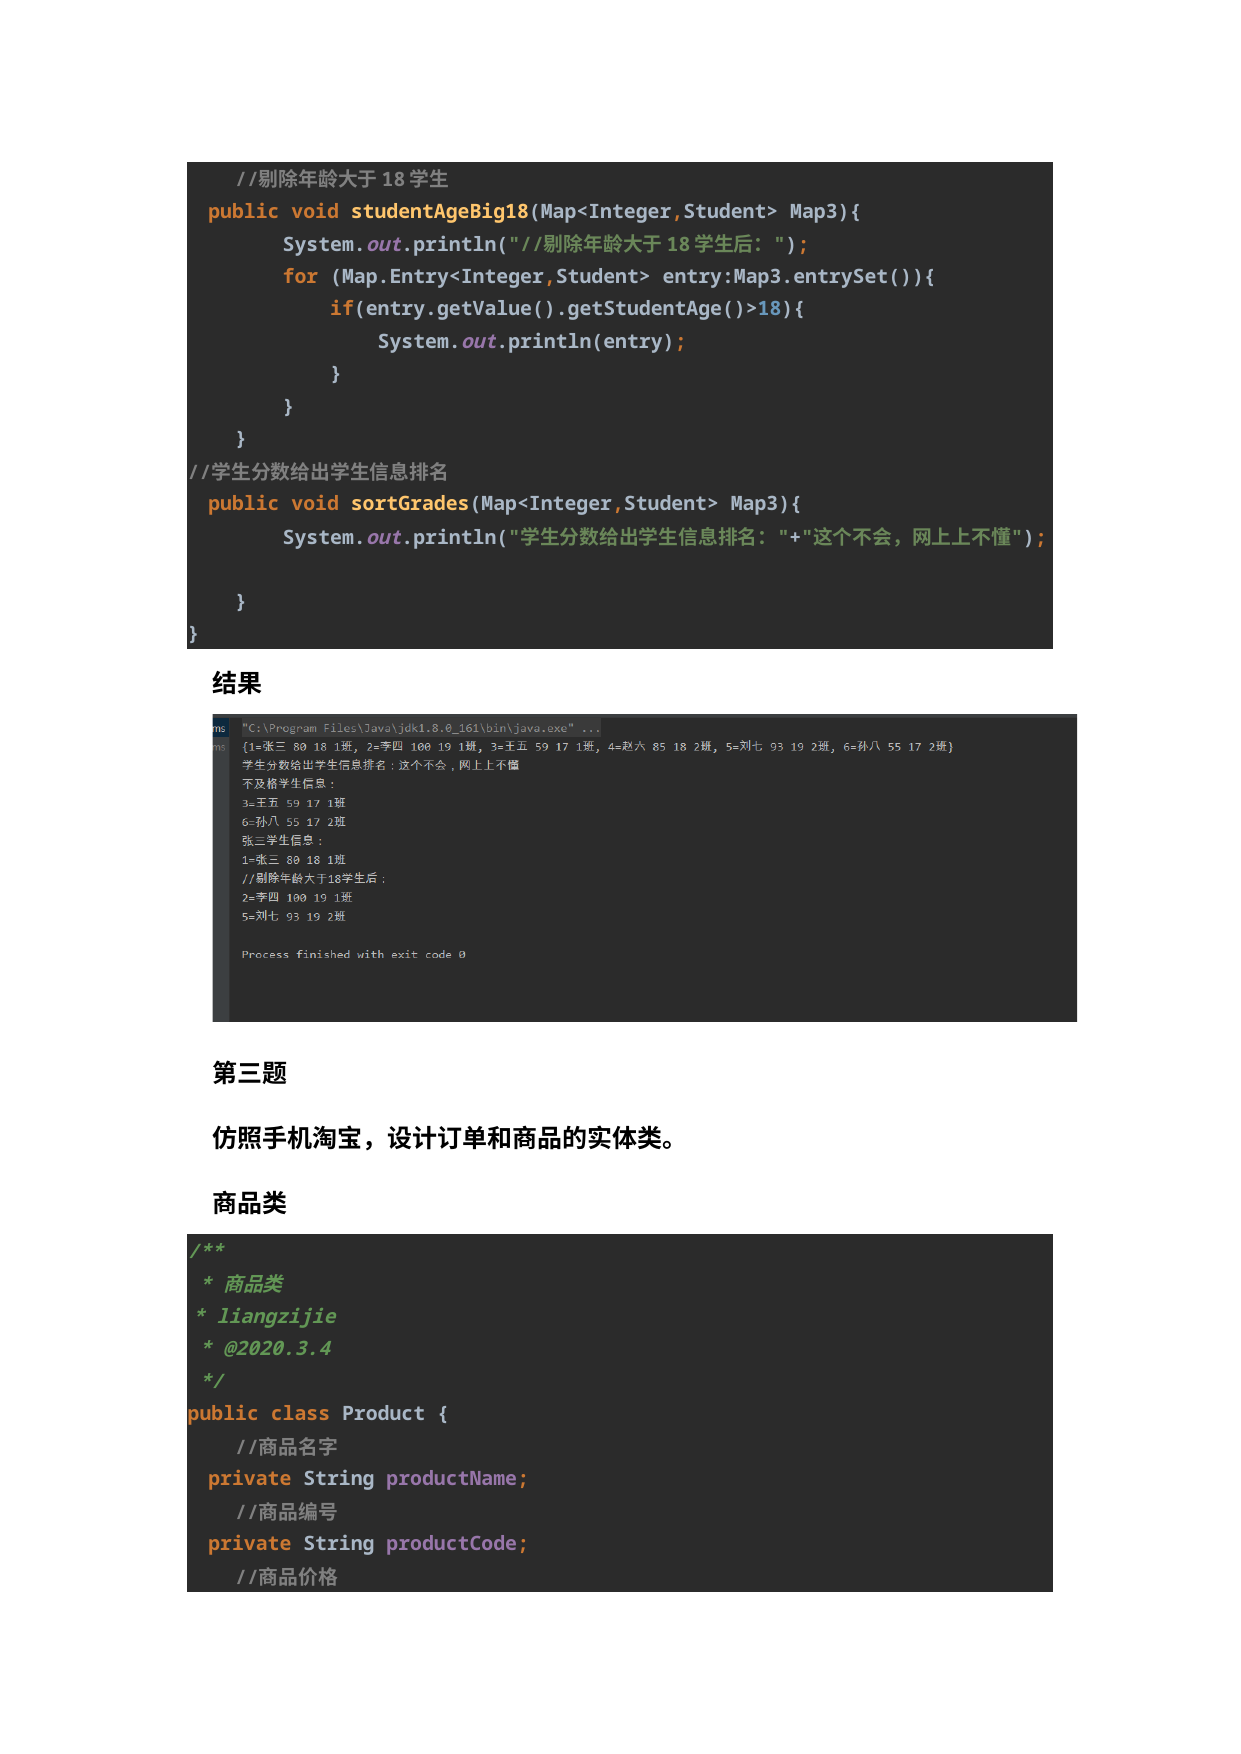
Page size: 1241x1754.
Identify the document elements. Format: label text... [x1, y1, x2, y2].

list 商品类 [187, 1169, 1053, 1234]
list 第三题 [187, 1039, 1053, 1104]
list 结果 [187, 649, 1053, 714]
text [187, 1234, 1053, 1592]
picture [212, 714, 1078, 1022]
list 仿照手机淘宝，设计订单和商品的实体类。 [187, 1104, 1053, 1169]
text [187, 162, 1053, 649]
